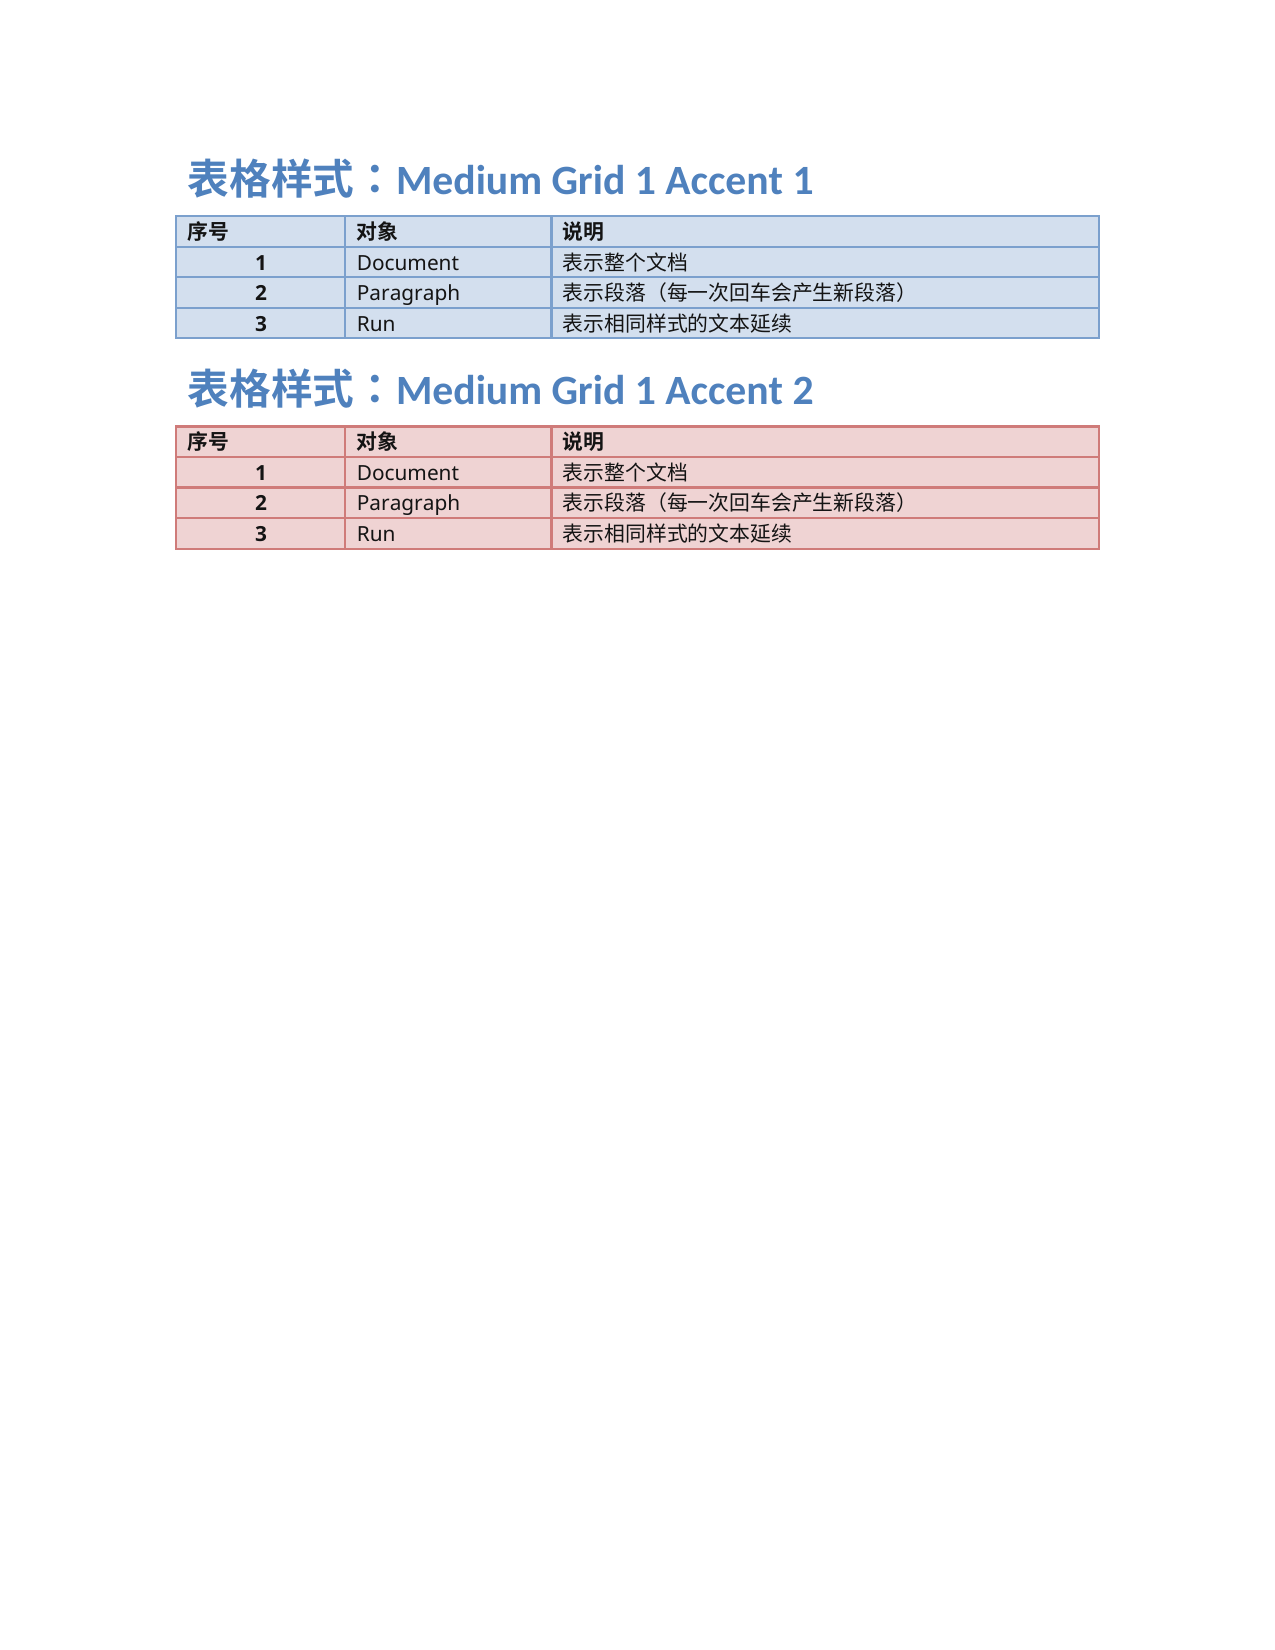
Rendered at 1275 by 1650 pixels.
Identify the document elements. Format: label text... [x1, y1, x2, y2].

table_cell Document [346, 458, 550, 486]
table_header 说明 [553, 217, 1098, 246]
subtitle 表格样式：Medium Grid 1 Accent 2 [187, 360, 1087, 417]
table_header 对象 [346, 217, 550, 246]
table_cell Document [346, 248, 550, 276]
table_cell Paragraph [346, 489, 550, 517]
table_cell 1 [177, 248, 344, 276]
table_cell Paragraph [346, 278, 550, 307]
table_cell 表示相同样式的文本延续 [553, 309, 1098, 337]
table_header 序号 [177, 217, 344, 246]
table_cell 2 [177, 278, 344, 307]
table_cell 表示段落（每一次回车会产生新段落） [553, 489, 1098, 517]
table_cell 3 [177, 309, 344, 337]
subtitle 表格样式：Medium Grid 1 Accent 1 [187, 150, 1087, 207]
table_header 说明 [553, 428, 1098, 456]
table_cell 1 [177, 458, 344, 486]
table_cell 2 [177, 489, 344, 517]
table_cell Run [346, 519, 550, 547]
table_cell 表示整个文档 [553, 248, 1098, 276]
table_header 序号 [177, 428, 344, 456]
table_cell 表示相同样式的文本延续 [553, 519, 1098, 547]
table_header 对象 [346, 428, 550, 456]
table_cell 3 [177, 519, 344, 547]
table_cell 表示整个文档 [553, 458, 1098, 486]
table_cell Run [346, 309, 550, 337]
table_cell 表示段落（每一次回车会产生新段落） [553, 278, 1098, 307]
